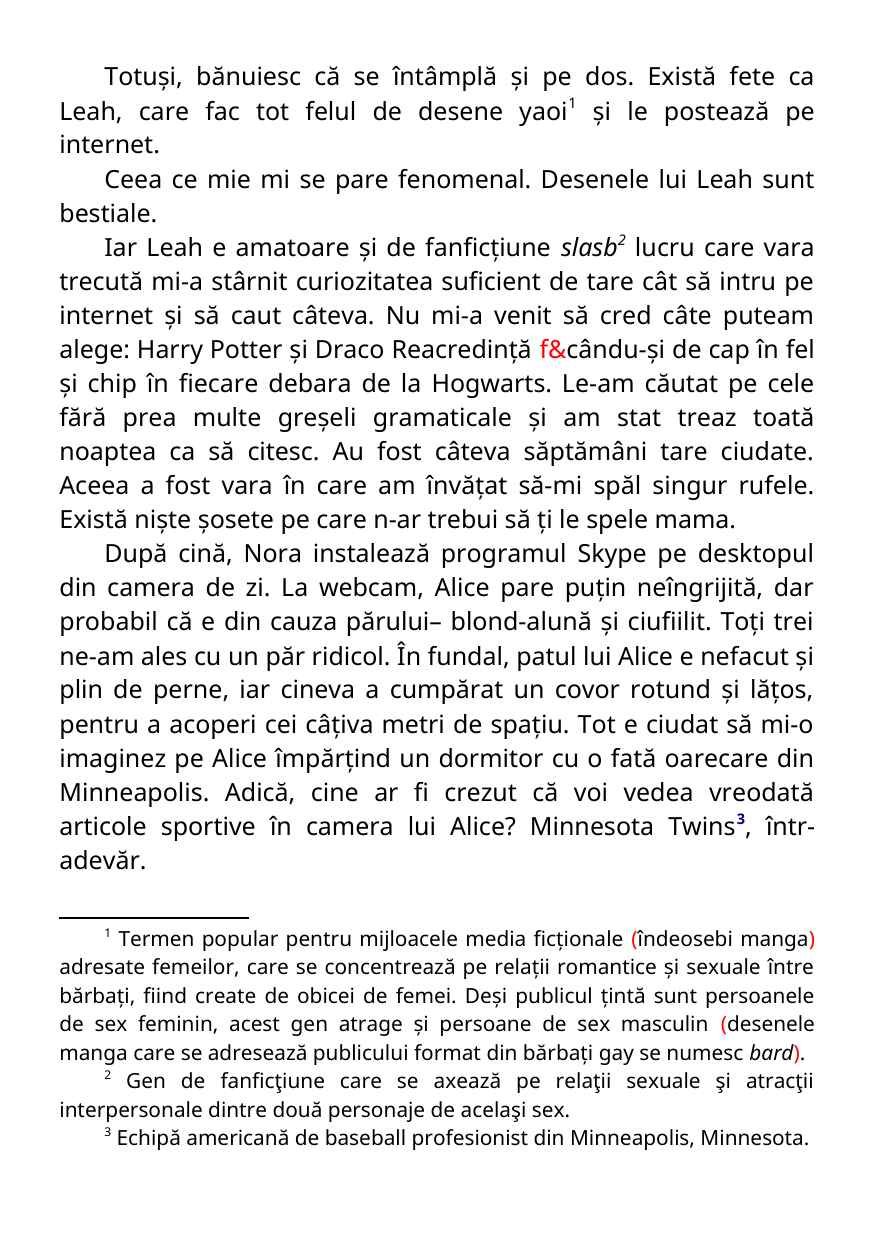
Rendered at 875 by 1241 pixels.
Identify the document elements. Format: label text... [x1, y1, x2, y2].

text Ceea ce mie mi se pare fenomenal. Desenele lui Leah sunt bestiale. [59, 161, 815, 229]
text După cină, Nora instalează programul Skype pe desktopul din camera de zi. La webcam, Alice pare puţin neîngrijită, dar probabil că e din cauza părului– blond-alună şi ciufiilit. Toţi trei ne-am ales cu un păr ridicol. În fundal, patul lui Alice e nefacut şi plin de perne, iar cineva a cumpărat un covor rotund şi lăţos, pentru a acoperi cei câţiva metri de spaţiu. Tot e ciudat să mi-o imaginez pe Alice împărţind un dormitor cu o fată oarecare din Minneapolis. Adică, cine ar fi crezut că voi vedea vreodată articole sportive în camera lui Alice? Minnesota Twins, într-adevăr. [59, 536, 815, 877]
text Iar Leah e amatoare şi de fanficţiune slasb lucru care vara trecută mi-a stârnit curiozitatea suficient de tare cât să intru pe internet şi să caut câteva. Nu mi-a venit să cred câte puteam alege: Harry Potter şi Draco Reacredinţă f&cându-şi de cap în fel şi chip în fiecare debara de la Hogwarts. Le-am căutat pe cele fără prea multe greşeli gramaticale şi am stat treaz toată noaptea ca să citesc. Au fost câteva săptămâni tare ciudate. Aceea a fost vara în care am învăţat să-mi spăl singur rufele. Există nişte şosete pe care n-ar trebui să ţi le spele mama. [59, 229, 815, 536]
text Totuşi, bănuiesc că se întâmplă şi pe dos. Există fete ca Leah, care fac tot felul de desene yaoi şi le postează pe internet. [59, 59, 815, 161]
